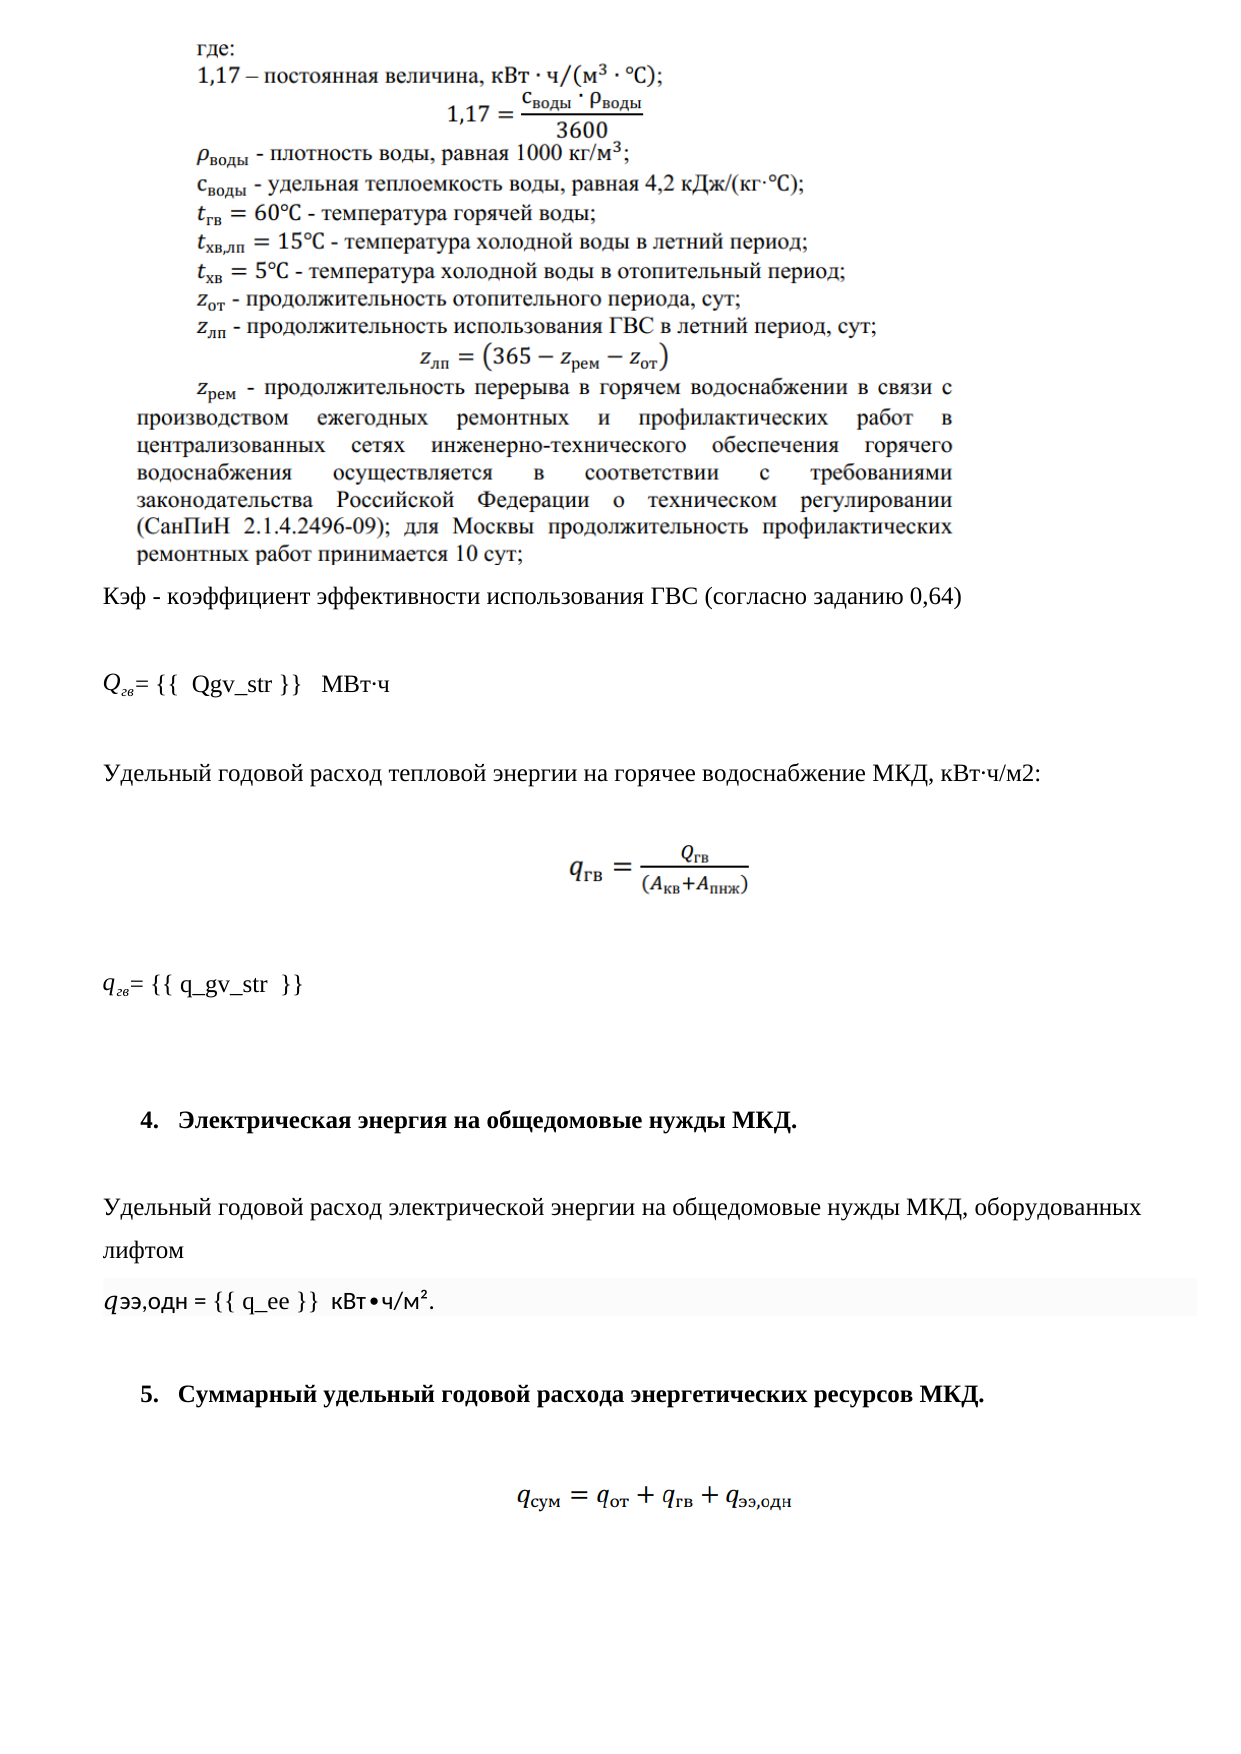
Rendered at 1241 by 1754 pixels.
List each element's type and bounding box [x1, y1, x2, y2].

picture [501, 1465, 798, 1520]
picture [102, 37, 991, 565]
picture [542, 844, 757, 908]
table_header [90, 31, 1210, 1586]
